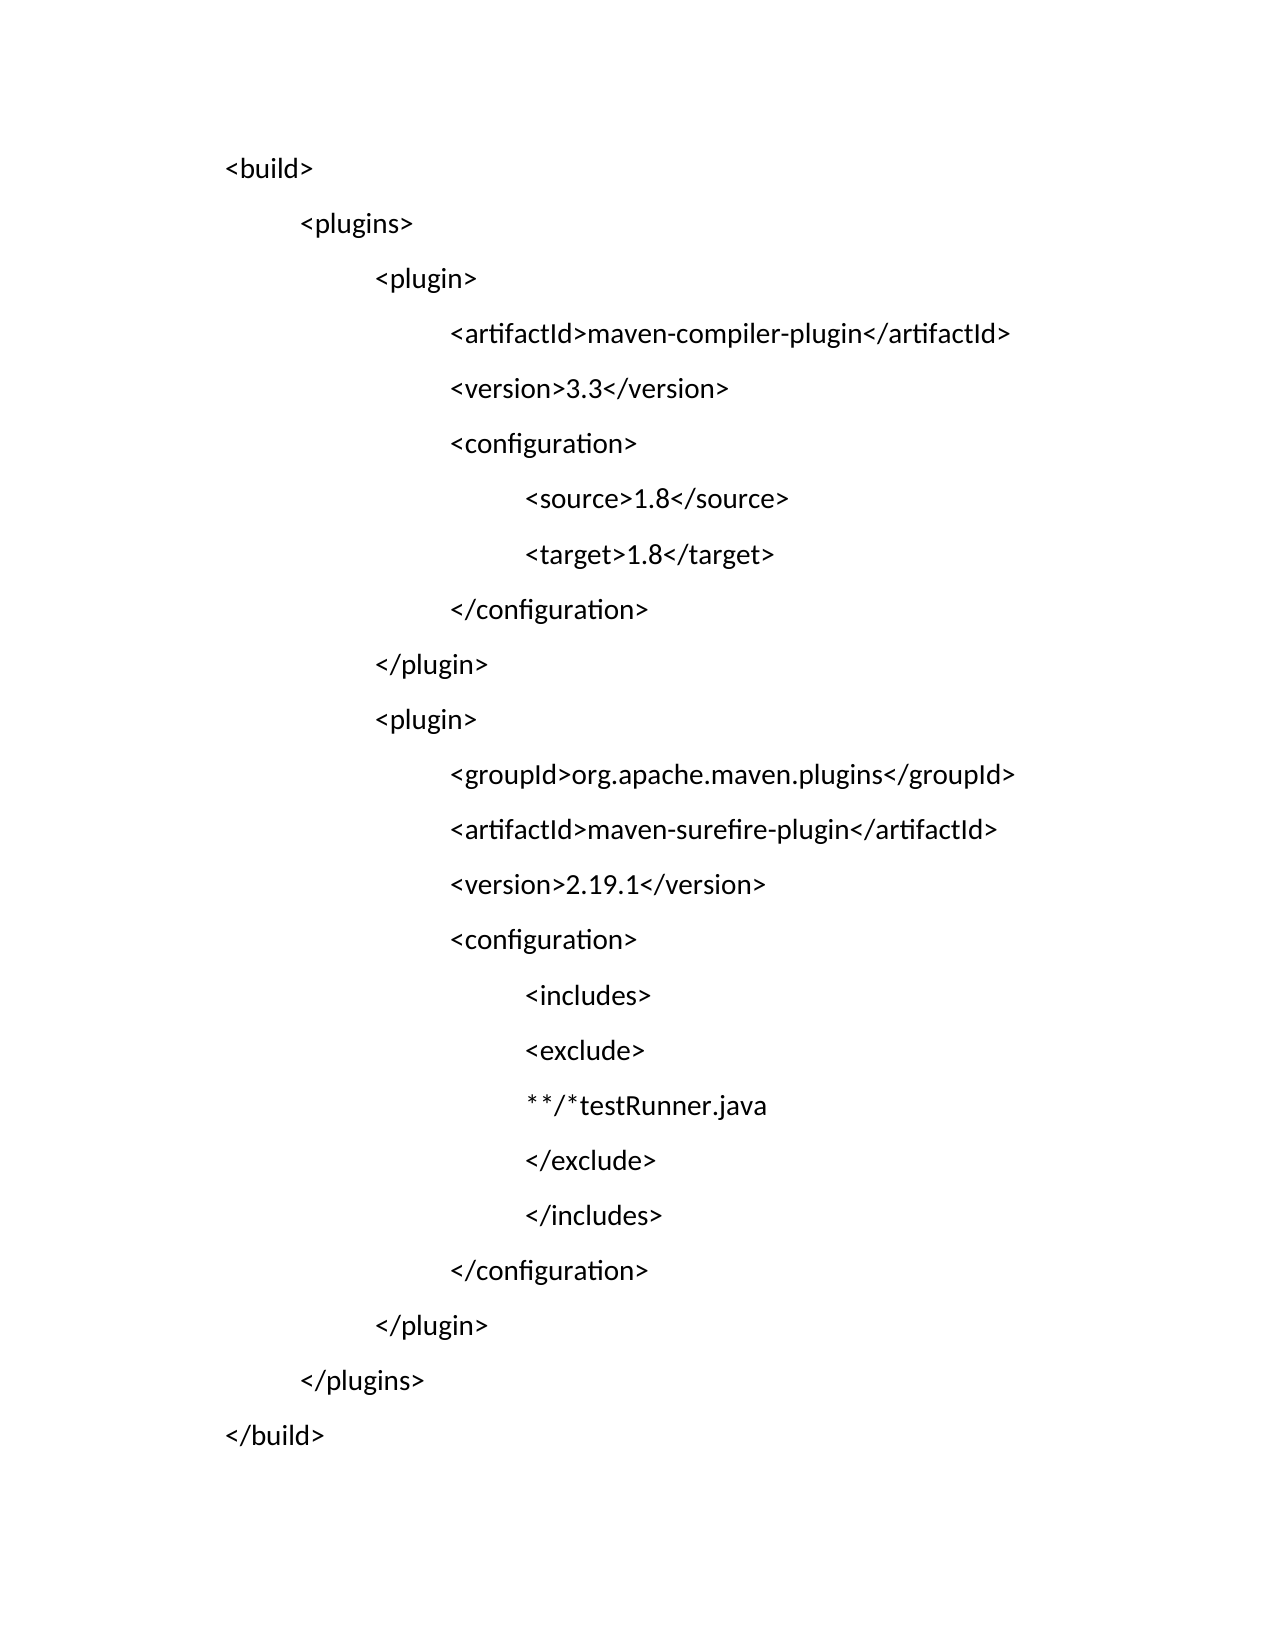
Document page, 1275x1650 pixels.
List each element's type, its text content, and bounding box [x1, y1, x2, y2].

text </configuration> [150, 1252, 1125, 1288]
text <source>1.8</source> [150, 481, 1125, 516]
text <artifactId>maven-surefire-plugin</artifactId> [150, 811, 1125, 847]
text <target>1.8</target> [150, 536, 1125, 571]
text <version>3.3</version> [150, 370, 1125, 406]
text </exclude> [150, 1142, 1125, 1177]
text <plugin> [150, 260, 1125, 296]
text <configuration> [150, 426, 1125, 461]
text <configuration> [150, 921, 1125, 957]
text </plugin> [150, 1307, 1125, 1343]
text <plugins> [150, 205, 1125, 241]
text </plugin> [150, 646, 1125, 682]
text <version>2.19.1</version> [150, 866, 1125, 902]
text </plugins> [150, 1362, 1125, 1398]
text <includes> [150, 977, 1125, 1012]
text <build> [150, 150, 1125, 186]
text <plugin> [150, 701, 1125, 737]
text </build> [150, 1417, 1125, 1453]
text </configuration> [150, 591, 1125, 626]
text **/*testRunner.java [150, 1087, 1125, 1122]
text <artifactId>maven-compiler-plugin</artifactId> [150, 315, 1125, 351]
text <exclude> [150, 1032, 1125, 1067]
text <groupId>org.apache.maven.plugins</groupId> [150, 756, 1125, 792]
text </includes> [150, 1197, 1125, 1233]
